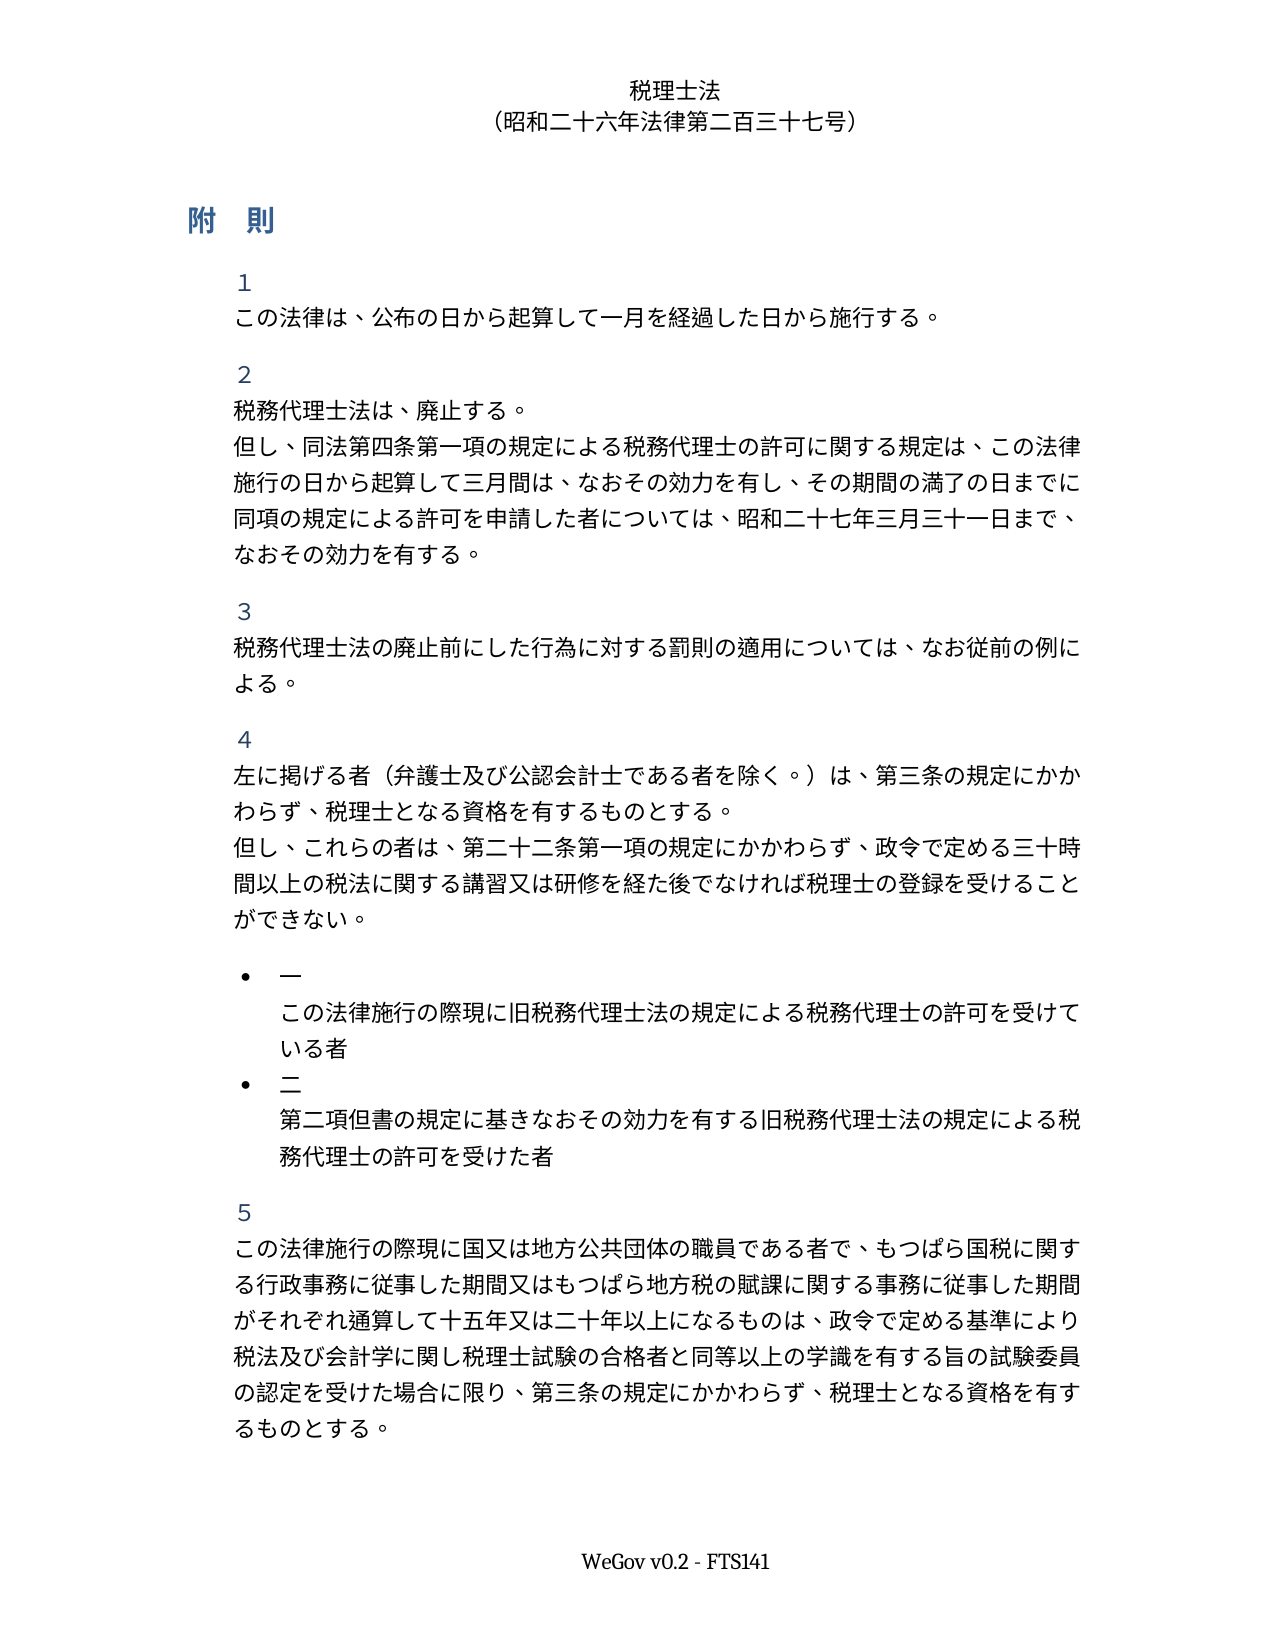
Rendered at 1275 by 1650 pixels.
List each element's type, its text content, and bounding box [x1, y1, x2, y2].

subtitle １ [233, 266, 1087, 298]
text 税務代理士法の廃止前にした行為に対する罰則の適用については、なお従前の例による。 [233, 632, 1087, 699]
text 税務代理士法は、廃止する。 但し、同法第四条第一項の規定による税務代理士の許可に関する規定は、この法律施行の日から起算して三月間は、なおその効力を有し、その期間の満了の日までに同項の規定による許可を申請した者については、昭和二十七年三月三十一日まで、なおその効力を有する。 [233, 395, 1087, 570]
list 一 この法律施行の際現に旧税務代理士法の規定による税務代理士の許可を受けている者 [242, 961, 1087, 1064]
subtitle 附 則 [187, 200, 1087, 240]
subtitle ５ [233, 1197, 1087, 1228]
subtitle ４ [233, 724, 1087, 756]
list 二 第二項但書の規定に基きなおその効力を有する旧税務代理士法の規定による税務代理士の許可を受けた者 [242, 1068, 1087, 1172]
subtitle ３ [233, 596, 1087, 627]
text 左に掲げる者（弁護士及び公認会計士である者を除く。）は、第三条の規定にかかわらず、税理士となる資格を有するものとする。 但し、これらの者は、第二十二条第一項の規定にかかわらず、政令で定める三十時間以上の税法に関する講習又は研修を経た後でなければ税理士の登録を受けることができない。 [233, 760, 1087, 935]
text この法律は、公布の日から起算して一月を経過した日から施行する。 [233, 302, 1087, 334]
subtitle ２ [233, 359, 1087, 390]
text この法律施行の際現に国又は地方公共団体の職員である者で、もつぱら国税に関する行政事務に従事した期間又はもつぱら地方税の賦課に関する事務に従事した期間がそれぞれ通算して十五年又は二十年以上になるものは、政令で定める基準により税法及び会計学に関し税理士試験の合格者と同等以上の学識を有する旨の試験委員の認定を受けた場合に限り、第三条の規定にかかわらず、税理士となる資格を有するものとする。 [233, 1233, 1087, 1444]
